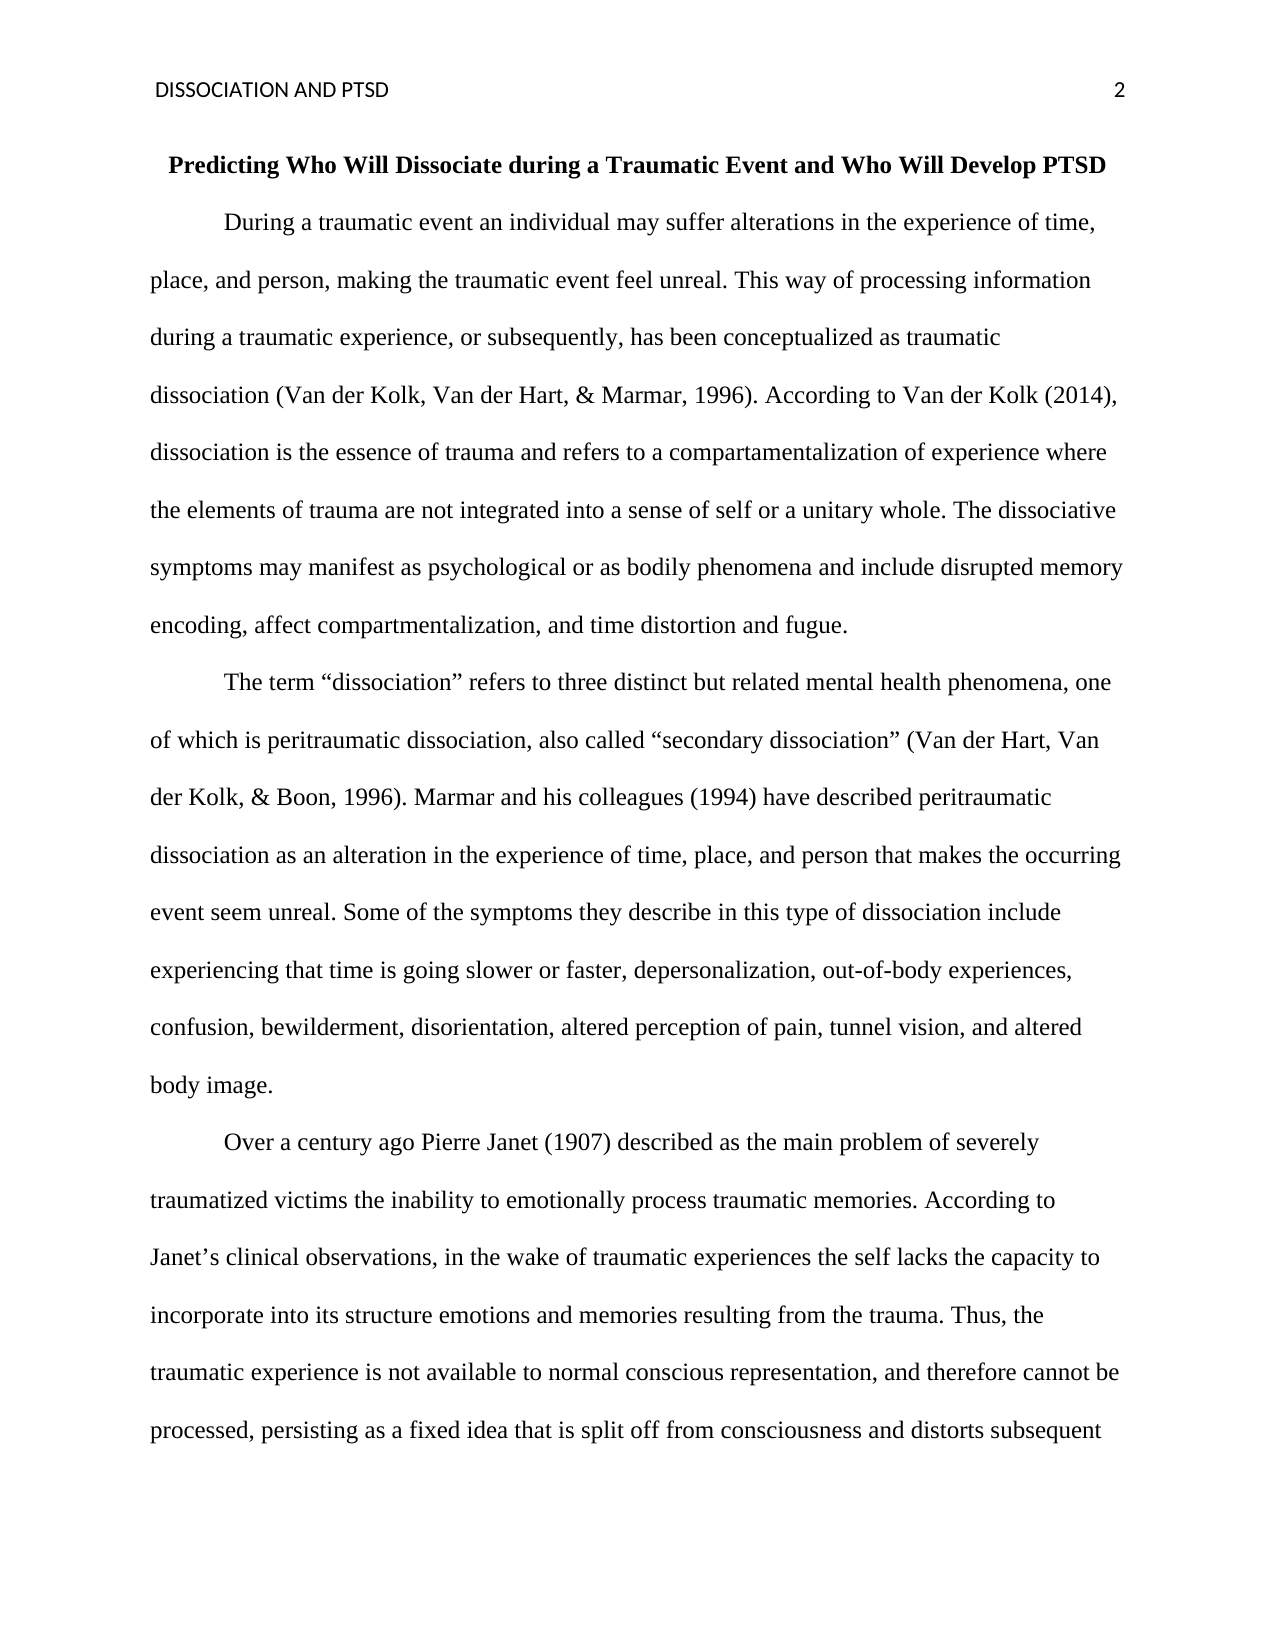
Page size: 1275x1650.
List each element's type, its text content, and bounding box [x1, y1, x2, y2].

text During a traumatic event an individual may suffer alterations in the experience of time, place, and person, making the traumatic event feel unreal. This way of processing information during a traumatic experience, or subsequently, has been conceptualized as traumatic dissociation (Van der Kolk, Van der Hart, & Marmar, 1996). According to Van der Kolk (2014), dissociation is the essence of trauma and refers to a compartamentalization of experience where the elements of trauma are not integrated into a sense of self or a unitary whole. The dissociative symptoms may manifest as psychological or as bodily phenomena and include disrupted memory encoding, affect compartmentalization, and time distortion and fugue. [150, 207, 1125, 639]
text Predicting Who Will Dissociate during a Traumatic Event and Who Will Develop PTSD [150, 150, 1125, 179]
text The term “dissociation” refers to three distinct but related mental health phenomena, one of which is peritraumatic dissociation, also called “secondary dissociation” (Van der Hart, Van der Kolk, & Boon, 1996). Marmar and his colleagues (1994) have described peritraumatic dissociation as an alteration in the experience of time, place, and person that makes the occurring event seem unreal. Some of the symptoms they describe in this type of dissociation include experiencing that time is going slower or faster, depersonalization, out-of-body experiences, confusion, bewilderment, disorientation, altered perception of pain, tunnel vision, and altered body image. [150, 667, 1125, 1099]
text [150, 1127, 1125, 1444]
